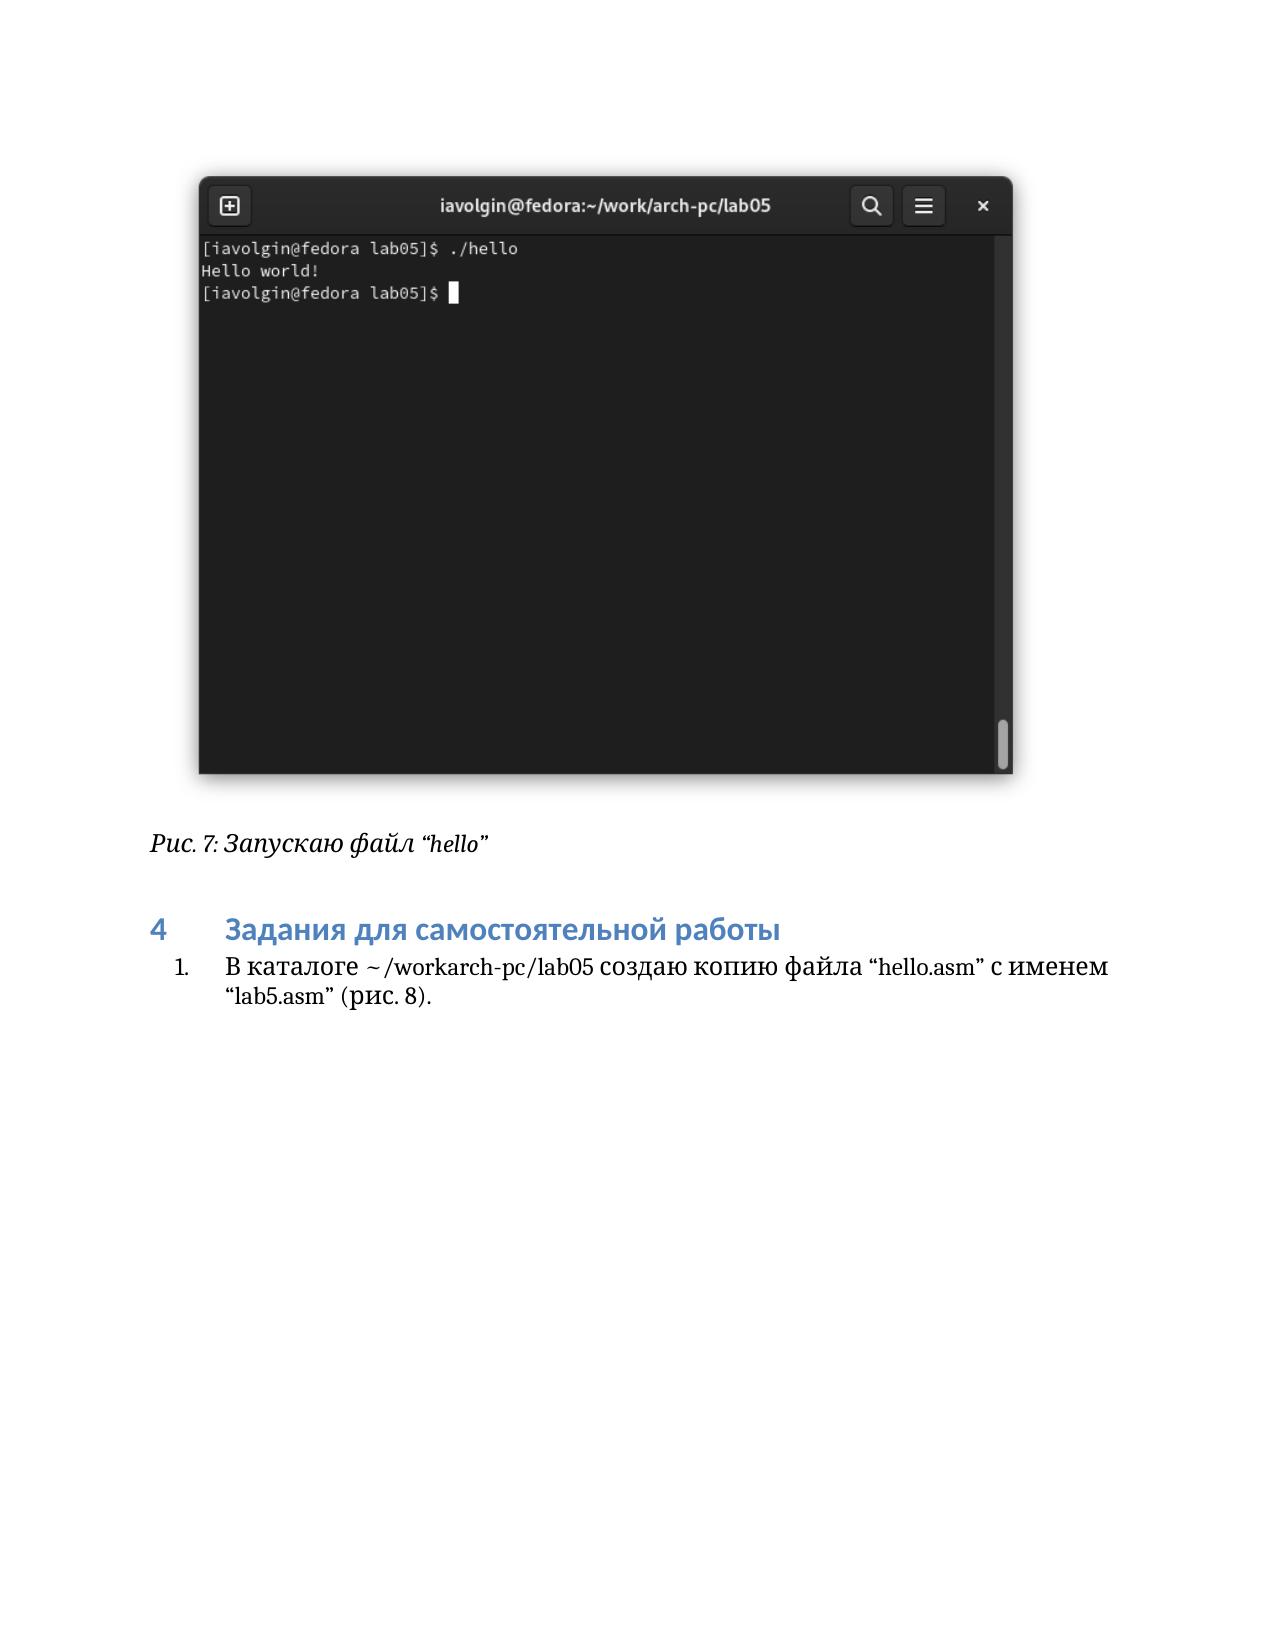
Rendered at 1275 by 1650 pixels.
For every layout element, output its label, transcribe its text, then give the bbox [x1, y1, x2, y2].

list В каталоге ~/workarch-pc/lab05 создаю копию файла “hello.asm” с именем “lab5.asm” (рис. 8). [175, 953, 1125, 1010]
text Рис. 7: Запускаю файл “hello” [150, 829, 1125, 858]
picture [168, 150, 1044, 809]
subtitle 4 Задания для самостоятельной работы [150, 908, 1125, 949]
